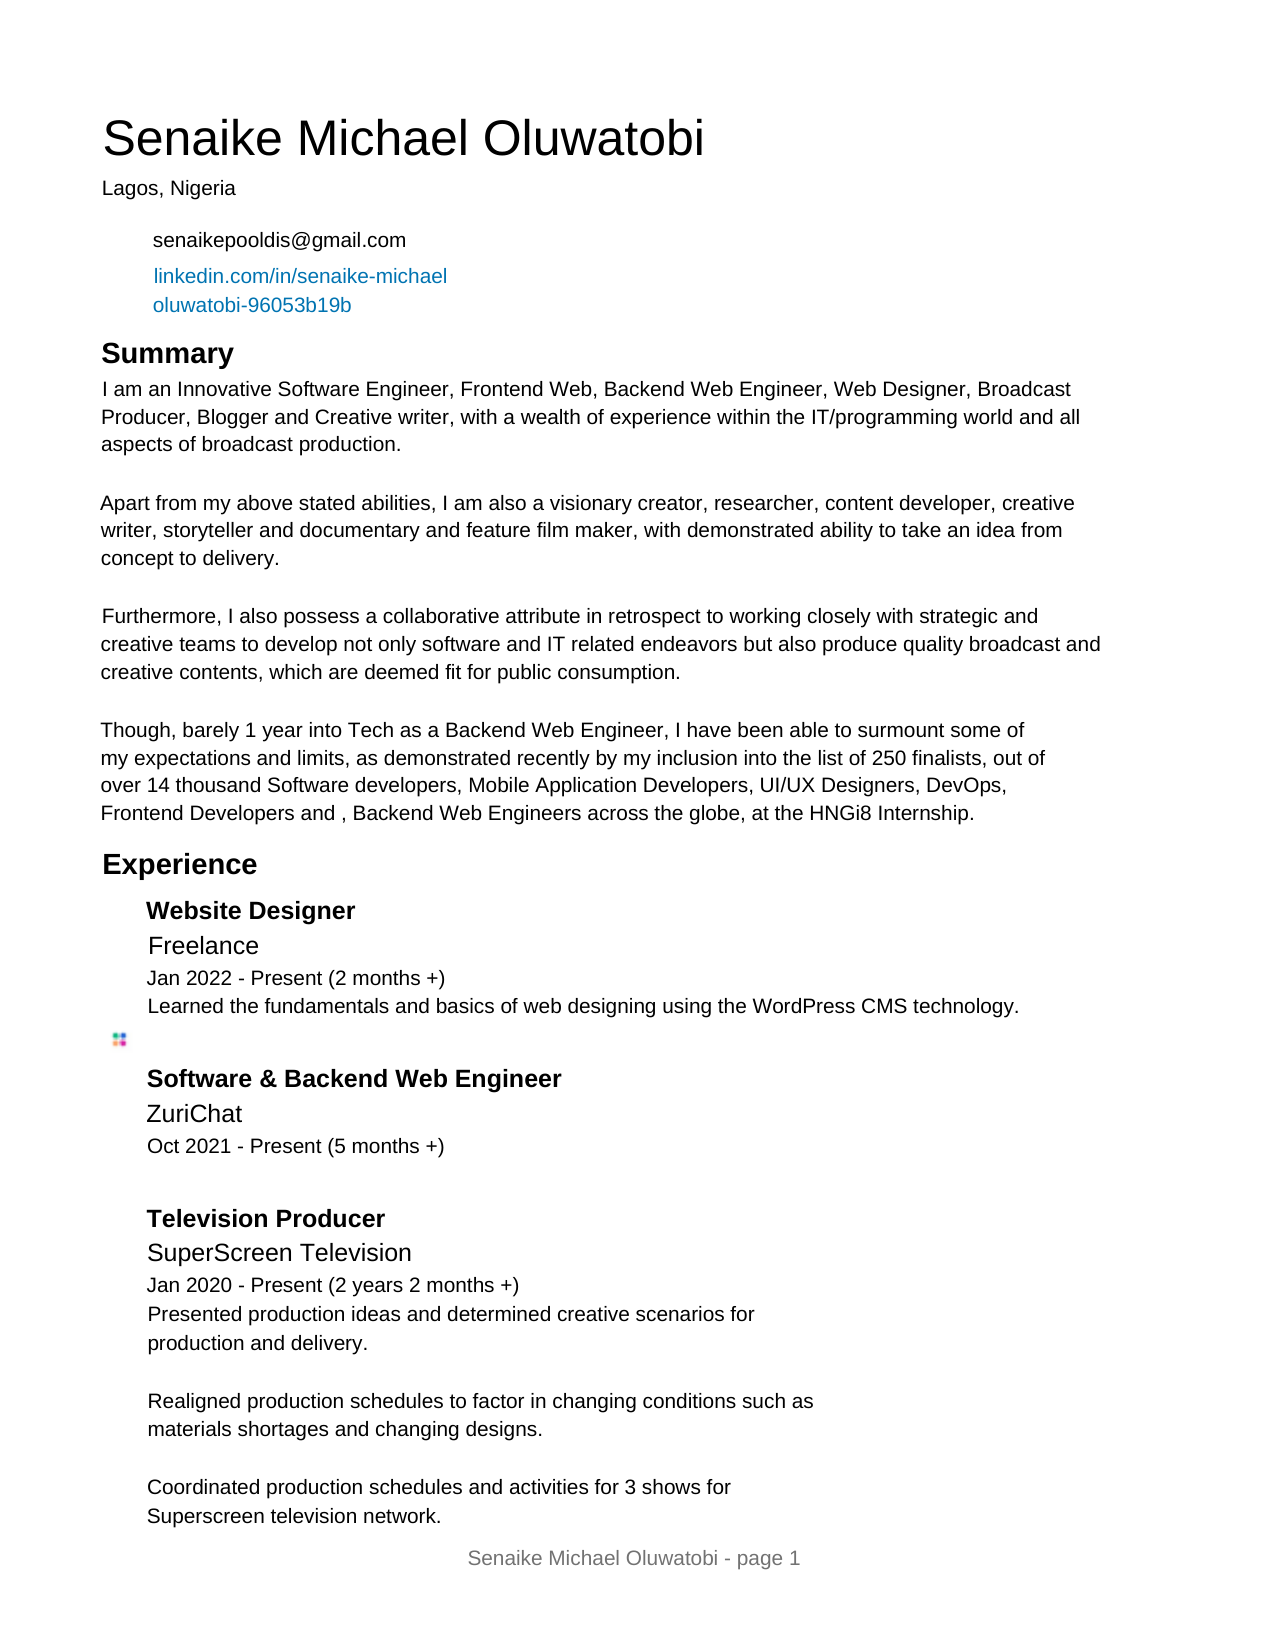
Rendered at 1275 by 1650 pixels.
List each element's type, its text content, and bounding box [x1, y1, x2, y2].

text I am an Innovative Software Engineer, Frontend Web, Backend Web Engineer, Web Designer, Broadcast Producer, Blogger and Creative writer, with a wealth of experience within the IT/programming world and all aspects of broadcast production. [101, 377, 1104, 456]
text Oct 2021 - Present (5 months +) [147, 1133, 1140, 1157]
text Apart from my above stated abilities, I am also a visionary creator, researcher, content developer, creative writer, storyteller and documentary and feature film maker, with demonstrated ability to take an idea from concept to delivery. [100, 491, 1138, 570]
text Jan 2022 - Present (2 months +) [146, 965, 1140, 989]
text senaikepooldis@gmail.com [153, 228, 1140, 252]
text Furthermore, I also possess a collaborative attribute in retrospect to working closely with strategic and creative teams to develop not only software and IT related endeavors but also produce quality broadcast and creative contents, which are deemed fit for public consumption. [100, 604, 1116, 683]
text Lagos, Nigeria [102, 175, 1140, 199]
text Superscreen television network. [147, 1504, 1140, 1528]
text Freelance [148, 931, 1140, 959]
text SuperScreen Television [147, 1238, 1140, 1267]
picture [101, 1021, 139, 1059]
text Summary [101, 336, 1140, 369]
text Senaike Michael Oluwatobi [102, 109, 1140, 166]
text production and delivery. [147, 1331, 1140, 1354]
text Senaike Michael Oluwatobi - page 1 [98, 1546, 801, 1570]
text linkedin.com/in/senaike-michael [153, 264, 1140, 288]
text Television Producer [146, 1204, 1140, 1232]
text Jan 2020 - Present (2 years 2 months +) [146, 1273, 1140, 1297]
text Website Designer [146, 896, 1140, 925]
text materials shortages and changing designs. [147, 1417, 1140, 1441]
text Experience [102, 847, 1140, 880]
text Presented production ideas and determined creative scenarios for [147, 1302, 1140, 1326]
text oluwatobi-96053b19b [153, 292, 1140, 316]
text Learned the fundamentals and basics of web designing using the WordPress CMS technology. [147, 994, 1140, 1018]
text Though, barely 1 year into Tech as a Backend Web Engineer, I have been able to surmount some of my expectations and limits, as demonstrated recently by my inclusion into the list of 250 finalists, out of over 14 thousand Software developers, Mobile Application Developers, UI/UX Designers, DevOps, Frontend Developers and , Backend Web Engineers across the globe, at the HNGi8 Internship. [100, 718, 1058, 825]
text Realigned production schedules to factor in changing conditions such as [147, 1388, 1140, 1412]
text ZuriChat [146, 1099, 1140, 1128]
text Software & Backend Web Engineer [147, 1064, 1140, 1093]
text Coordinated production schedules and activities for 3 shows for [147, 1475, 1140, 1499]
